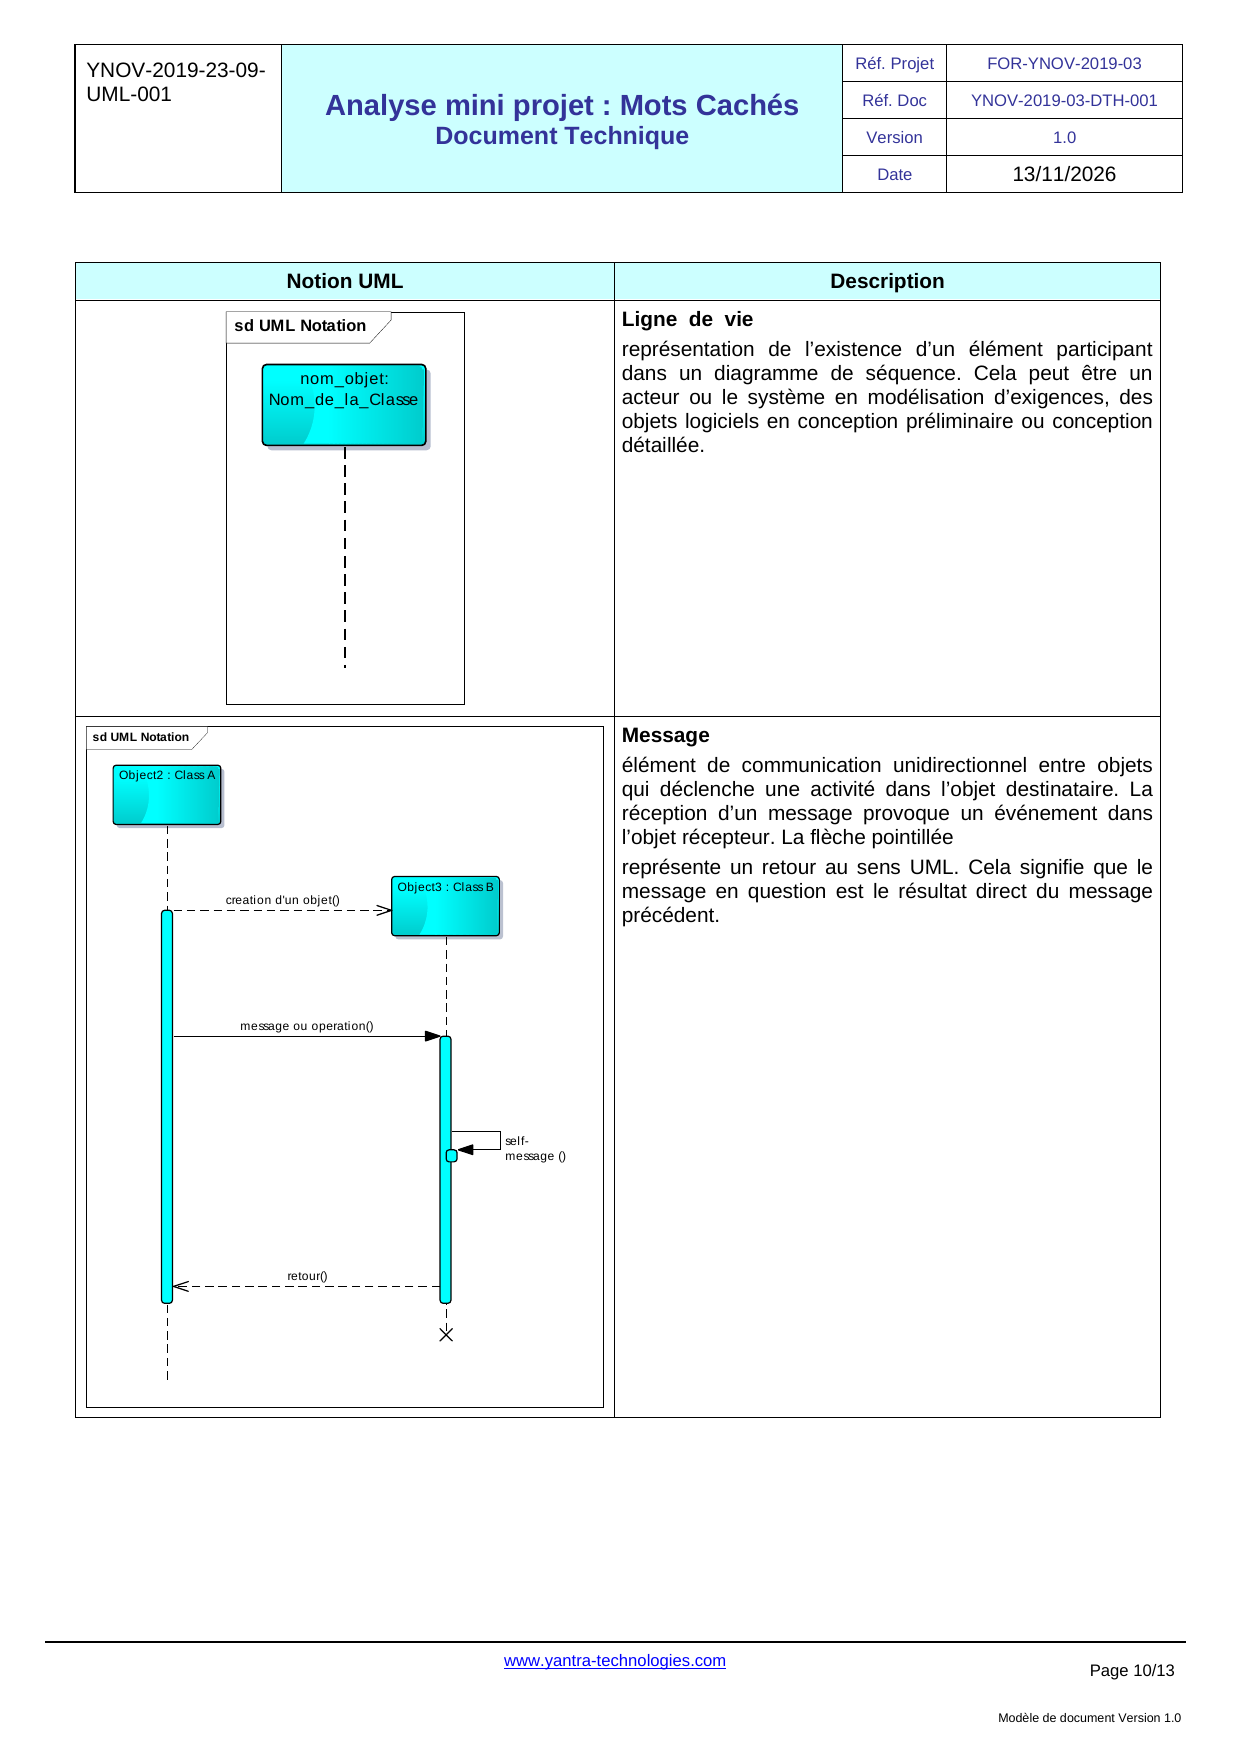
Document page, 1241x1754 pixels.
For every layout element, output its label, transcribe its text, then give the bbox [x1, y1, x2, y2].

table_cell Message élément de communication unidirectionnel entre objets qui déclenche une activité dans l’objet destinataire. La réception d’un message provoque un événement dans l’objet récepteur. La flèche pointillée représente un retour au sens UML. Cela signifie que le message en question est le résultat direct du message précédent. [615, 717, 1160, 1417]
table_header Description [615, 263, 1160, 299]
table_cell [76, 717, 614, 1417]
table_cell [76, 301, 614, 716]
table_header Notion UML [76, 263, 614, 299]
table_cell Ligne de vie représentation de l’existence d’un élément participant dans un diagramme de séquence. Cela peut être un acteur ou le système en modélisation d’exigences, des objets logiciels en conception préliminaire ou conception détaillée. [615, 301, 1160, 716]
